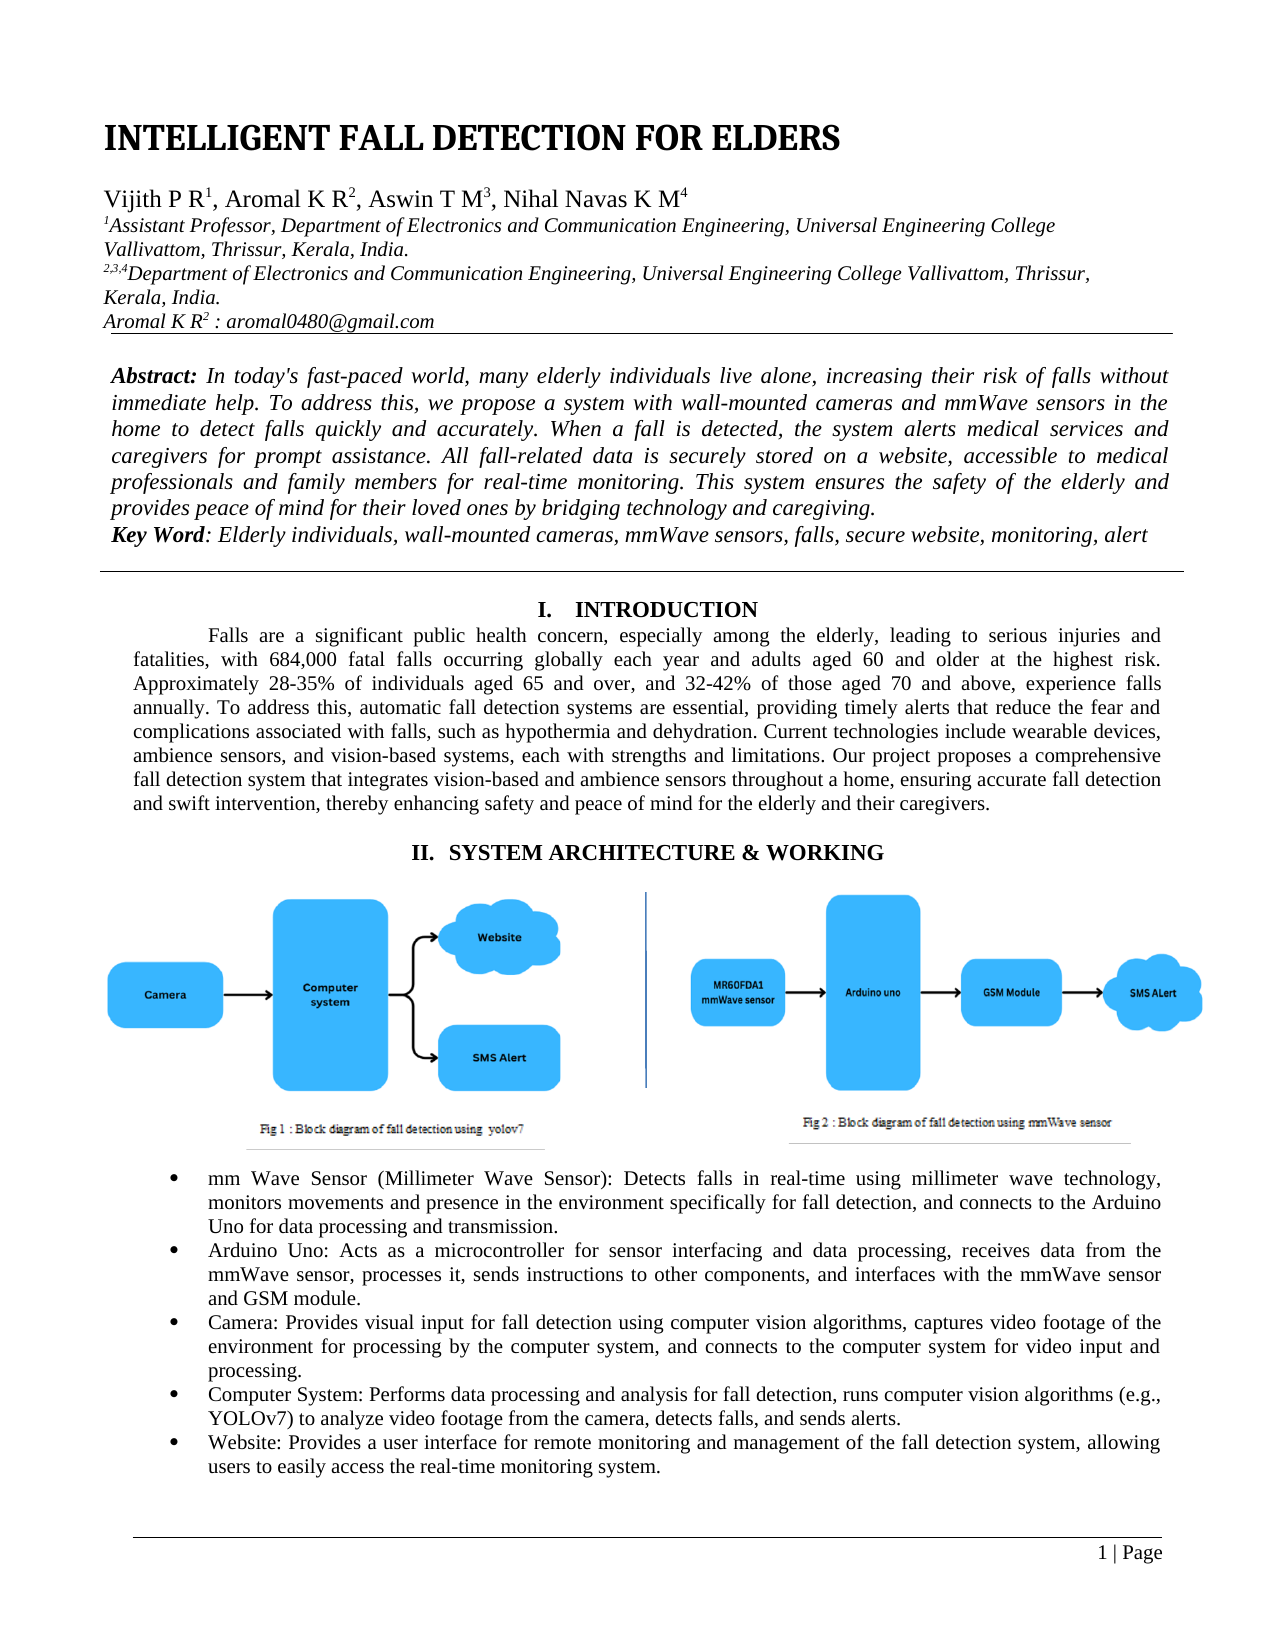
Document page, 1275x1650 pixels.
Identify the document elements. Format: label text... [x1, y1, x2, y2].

list INTRODUCTION [133, 596, 1162, 623]
text Vijith P R1, Aromal K R2, Aswin T M3, Nihal Navas K M4 [103, 184, 1162, 213]
text Aromal K R2 : aromal0480@gmail.com [103, 309, 1162, 333]
text INTELLIGENT FALL DETECTION FOR ELDERS [103, 117, 1162, 160]
text 2,3,4Department of Electronics and Communication Engineering, Universal Engineering College Vallivattom, Thrissur, [103, 261, 1162, 285]
picture [787, 1107, 1132, 1144]
text Falls are a significant public health concern, especially among the elderly, leading to serious injuries and fatalities, with 684,000 fatal falls occurring globally each year and adults aged 60 and older at the highest risk. Approximately 28-35% of individuals aged 65 and over, and 32-42% of those aged 70 and above, experience falls annually. To address this, automatic fall detection systems are essential, providing timely alerts that reduce the fear and complications associated with falls, such as hypothermia and dehydration. Current technologies include wearable devices, ambience sensors, and vision-based systems, each with strengths and limitations. Our project proposes a comprehensive fall detection system that integrates vision-based and ambience sensors throughout a home, ensuring accurate fall detection and swift intervention, thereby enhancing safety and peace of mind for the elderly and their caregivers. [133, 623, 1162, 815]
text 1Assistant Professor, Department of Electronics and Communication Engineering, Universal Engineering College [103, 213, 1162, 237]
picture [104, 894, 565, 1096]
list mm Wave Sensor (Millimeter Wave Sensor): Detects falls in real-time using millimeter wave technology, monitors movements and presence in the environment specifically for fall detection, and connects to the Arduino Uno for data processing and transmission. [170, 1166, 1162, 1238]
list Arduino Uno: Acts as a microcontroller for sensor interfacing and data processing, receives data from the mmWave sensor, processes it, sends instructions to other components, and interfaces with the mmWave sensor and GSM module. [170, 1238, 1162, 1310]
list Camera: Provides visual input for fall detection using computer vision algorithms, captures video footage of the environment for processing by the computer system, and connects to the computer system for video input and processing. [170, 1310, 1162, 1382]
picture [244, 1113, 544, 1150]
list Website: Provides a user interface for remote monitoring and management of the fall detection system, allowing users to easily access the real-time monitoring system. [170, 1430, 1162, 1478]
picture [683, 1032, 1203, 1095]
text Kerala, India. [103, 285, 1162, 309]
list Computer System: Performs data processing and analysis for fall detection, runs computer vision algorithms (e.g., YOLOv7) to analyze video footage from the camera, detects falls, and sends alerts. [170, 1382, 1162, 1430]
list SYSTEM ARCHITECTURE & WORKING [133, 839, 1162, 866]
table_header Abstract: In today's fast-paced world, many elderly individuals live alone, increasing their risk of falls without immediate help. To address this, we propose a system with wall-mounted cameras and mmWave sensors in the home to detect falls quickly and accurately. When a fall is detected, the system alerts medical services and caregivers for prompt assistance. All fall-related data is securely stored on a website, accessible to medical professionals and family members for real-time monitoring. This system ensures the safety of the elderly and provides peace of mind for their loved ones by bridging technology and caregiving. Key Word: Elderly individuals, wall-mounted cameras, mmWave sensors, falls, secure website, monitoring, alert [100, 333, 1184, 571]
text Vallivattom, Thrissur, Kerala, India. [103, 237, 1162, 261]
